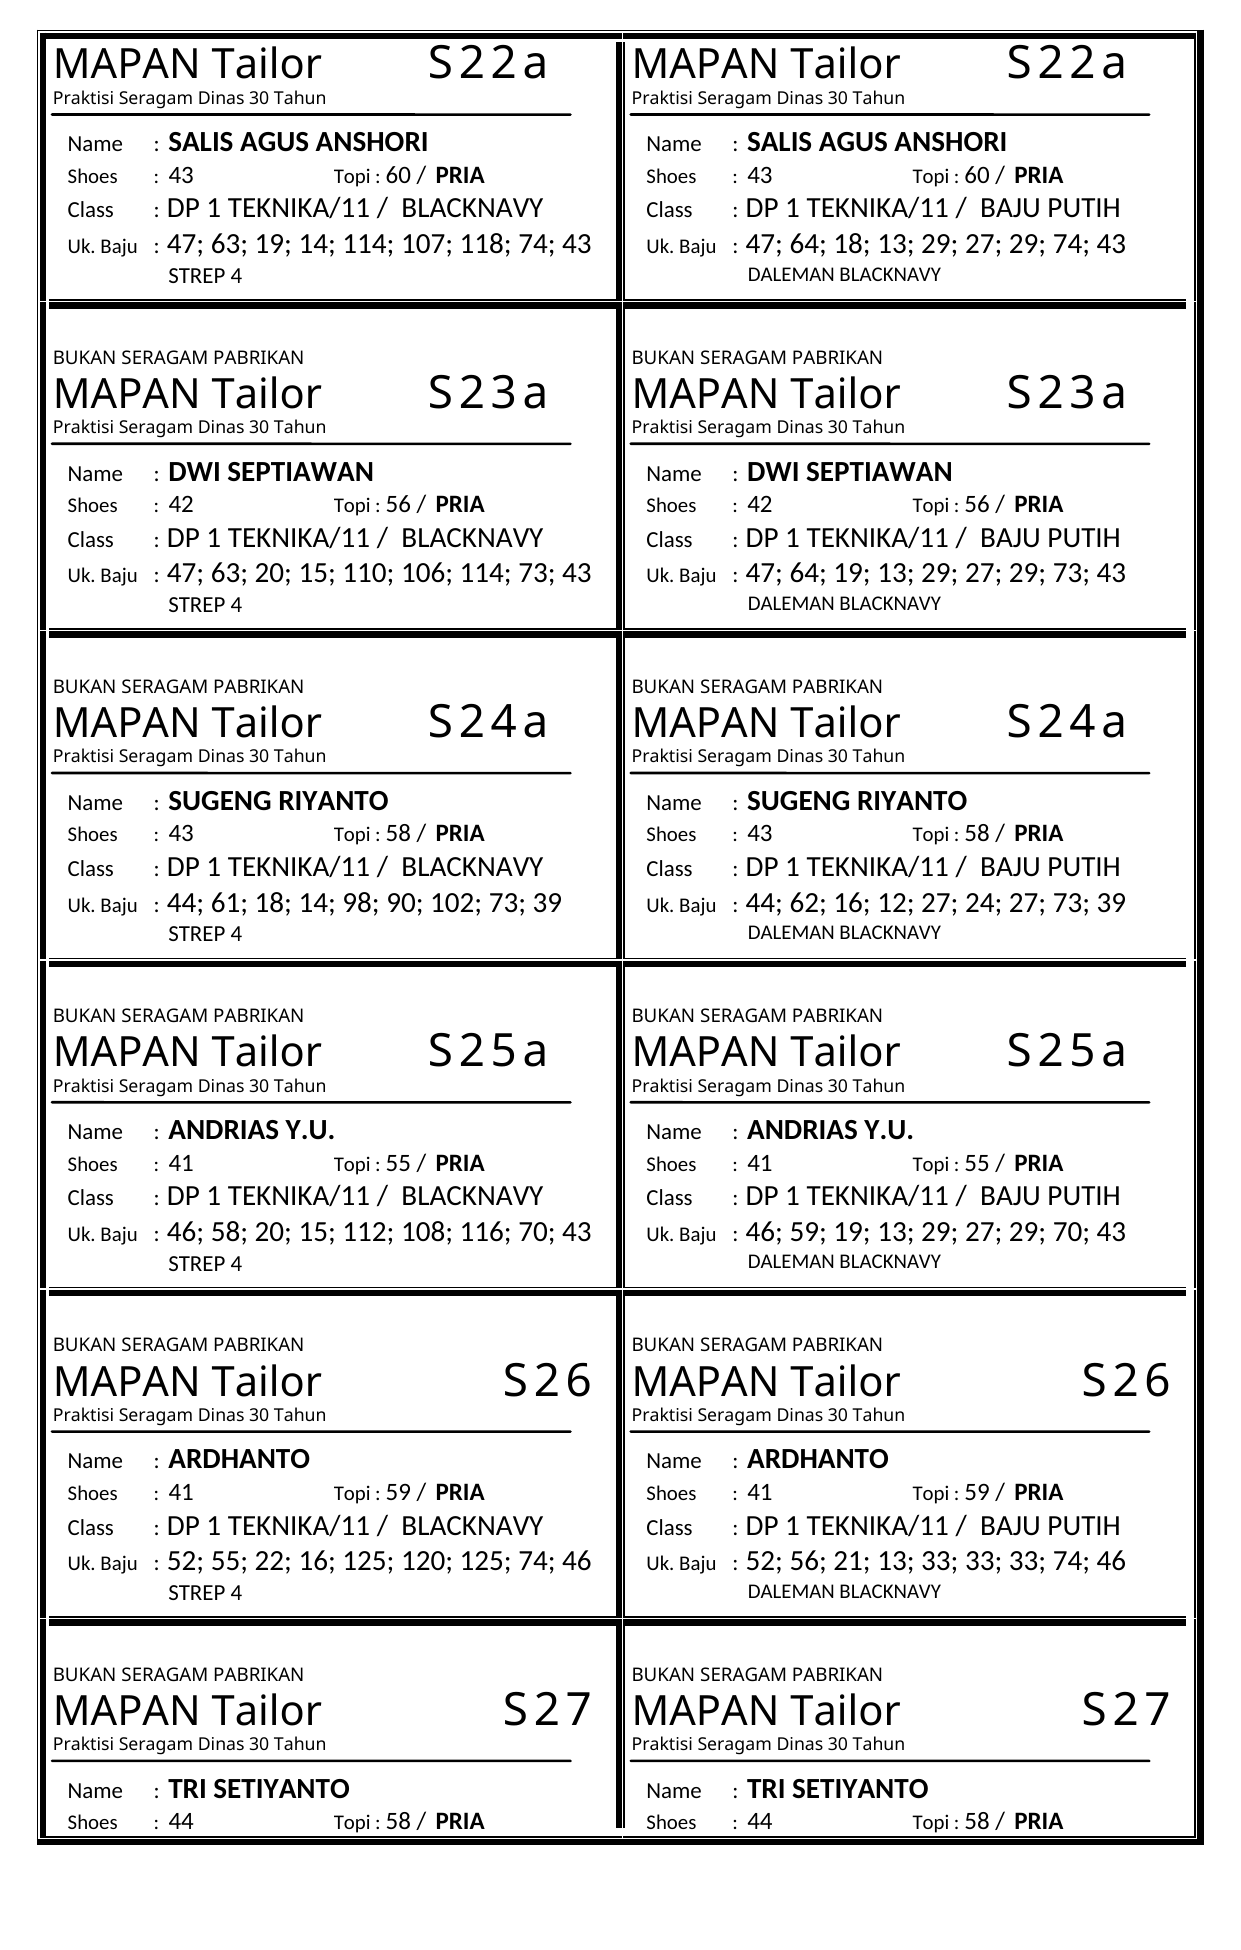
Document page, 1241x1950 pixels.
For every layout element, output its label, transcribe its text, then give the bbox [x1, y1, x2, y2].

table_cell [620, 31, 1197, 299]
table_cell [620, 1616, 1197, 1836]
table_cell BUKAN SERAGAM PABRIKAN MAPAN Tailor S24a Praktisi Seragam Dinas 30 Tahun Name : SUGENG RIYANTO Shoes : 43 Topi : 58 / PRIA Class : DP 1 TEKNIKA/11 / BLACKNAVY Uk. Baju : 44; 61; 18; 14; 98; 90; 102; 73; 39 STREP 4 [41, 628, 620, 958]
table_cell BUKAN SERAGAM PABRIKAN MAPAN Tailor S26 Praktisi Seragam Dinas 30 Tahun Name : ARDHANTO Shoes : 41 Topi : 59 / PRIA Class : DP 1 TEKNIKA/11 / BLACKNAVY Uk. Baju : 52; 55; 22; 16; 125; 120; 125; 74; 46 STREP 4 [41, 1287, 620, 1616]
table_cell BUKAN SERAGAM PABRIKAN MAPAN Tailor S26 Praktisi Seragam Dinas 30 Tahun Name : ARDHANTO Shoes : 41 Topi : 59 / PRIA Class : DP 1 TEKNIKA/11 / BAJU PUTIH Uk. Baju : 52; 56; 21; 13; 33; 33; 33; 74; 46 DALEMAN BLACKNAVY [620, 1287, 1197, 1616]
table_cell BUKAN SERAGAM PABRIKAN MAPAN Tailor S25a Praktisi Seragam Dinas 30 Tahun Name : ANDRIAS Y.U. Shoes : 41 Topi : 55 / PRIA Class : DP 1 TEKNIKA/11 / BLACKNAVY Uk. Baju : 46; 58; 20; 15; 112; 108; 116; 70; 43 STREP 4 [41, 958, 620, 1287]
table_cell BUKAN SERAGAM PABRIKAN MAPAN Tailor S24a Praktisi Seragam Dinas 30 Tahun Name : SUGENG RIYANTO Shoes : 43 Topi : 58 / PRIA Class : DP 1 TEKNIKA/11 / BAJU PUTIH Uk. Baju : 44; 62; 16; 12; 27; 24; 27; 73; 39 DALEMAN BLACKNAVY [620, 628, 1197, 958]
table_cell BUKAN SERAGAM PABRIKAN MAPAN Tailor S23a Praktisi Seragam Dinas 30 Tahun Name : DWI SEPTIAWAN Shoes : 42 Topi : 56 / PRIA Class : DP 1 TEKNIKA/11 / BLACKNAVY Uk. Baju : 47; 63; 20; 15; 110; 106; 114; 73; 43 STREP 4 [41, 299, 620, 628]
table_cell BUKAN SERAGAM PABRIKAN MAPAN Tailor S25a Praktisi Seragam Dinas 30 Tahun Name : ANDRIAS Y.U. Shoes : 41 Topi : 55 / PRIA Class : DP 1 TEKNIKA/11 / BAJU PUTIH Uk. Baju : 46; 59; 19; 13; 29; 27; 29; 70; 43 DALEMAN BLACKNAVY [620, 958, 1197, 1287]
table_cell BUKAN SERAGAM PABRIKAN MAPAN Tailor S23a Praktisi Seragam Dinas 30 Tahun Name : DWI SEPTIAWAN Shoes : 42 Topi : 56 / PRIA Class : DP 1 TEKNIKA/11 / BAJU PUTIH Uk. Baju : 47; 64; 19; 13; 29; 27; 29; 73; 43 DALEMAN BLACKNAVY [620, 299, 1197, 628]
